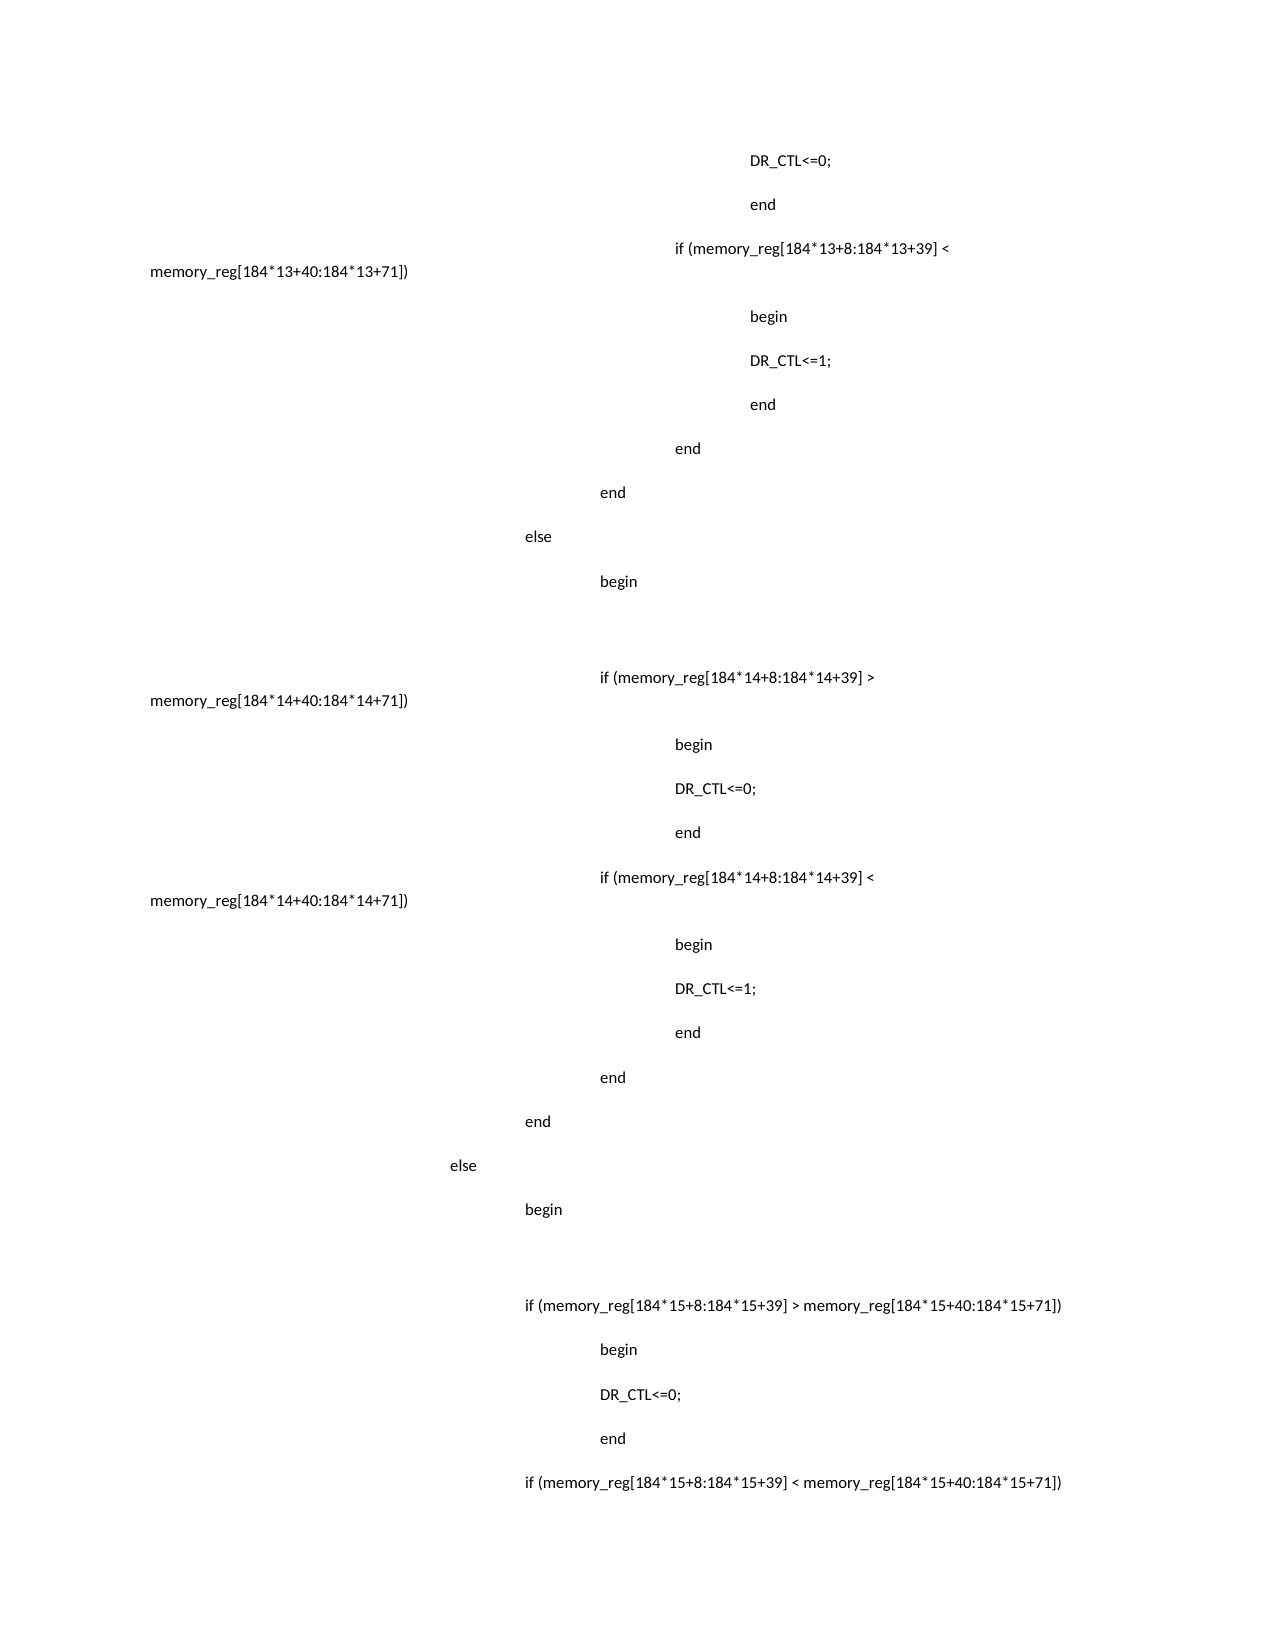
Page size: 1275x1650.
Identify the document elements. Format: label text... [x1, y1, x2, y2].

text if (memory_reg[184*14+8:184*14+39] < memory_reg[184*14+40:184*14+71]) [150, 867, 1125, 911]
text end [150, 1067, 1125, 1087]
text end [150, 438, 1125, 459]
text end [150, 1023, 1125, 1043]
text DR_CTL<=0; [150, 150, 1125, 170]
text begin [150, 571, 1125, 591]
text end [150, 1111, 1125, 1131]
text end [150, 482, 1125, 503]
text else [150, 527, 1125, 547]
text DR_CTL<=0; [150, 1384, 1125, 1404]
text begin [150, 306, 1125, 326]
text end [150, 823, 1125, 843]
text DR_CTL<=1; [150, 350, 1125, 370]
text begin [150, 934, 1125, 955]
text end [150, 194, 1125, 214]
text if (memory_reg[184*13+8:184*13+39] < memory_reg[184*13+40:184*13+71]) [150, 238, 1125, 282]
text if (memory_reg[184*14+8:184*14+39] > memory_reg[184*14+40:184*14+71]) [150, 667, 1125, 711]
text begin [150, 734, 1125, 755]
text DR_CTL<=0; [150, 778, 1125, 799]
text end [150, 394, 1125, 414]
text else [150, 1155, 1125, 1176]
text begin [150, 1199, 1125, 1220]
text if (memory_reg[184*15+8:184*15+39] > memory_reg[184*15+40:184*15+71]) [150, 1295, 1125, 1316]
text begin [150, 1339, 1125, 1360]
text end [150, 1428, 1125, 1448]
text if (memory_reg[184*15+8:184*15+39] < memory_reg[184*15+40:184*15+71]) [150, 1472, 1125, 1492]
text DR_CTL<=1; [150, 978, 1125, 999]
